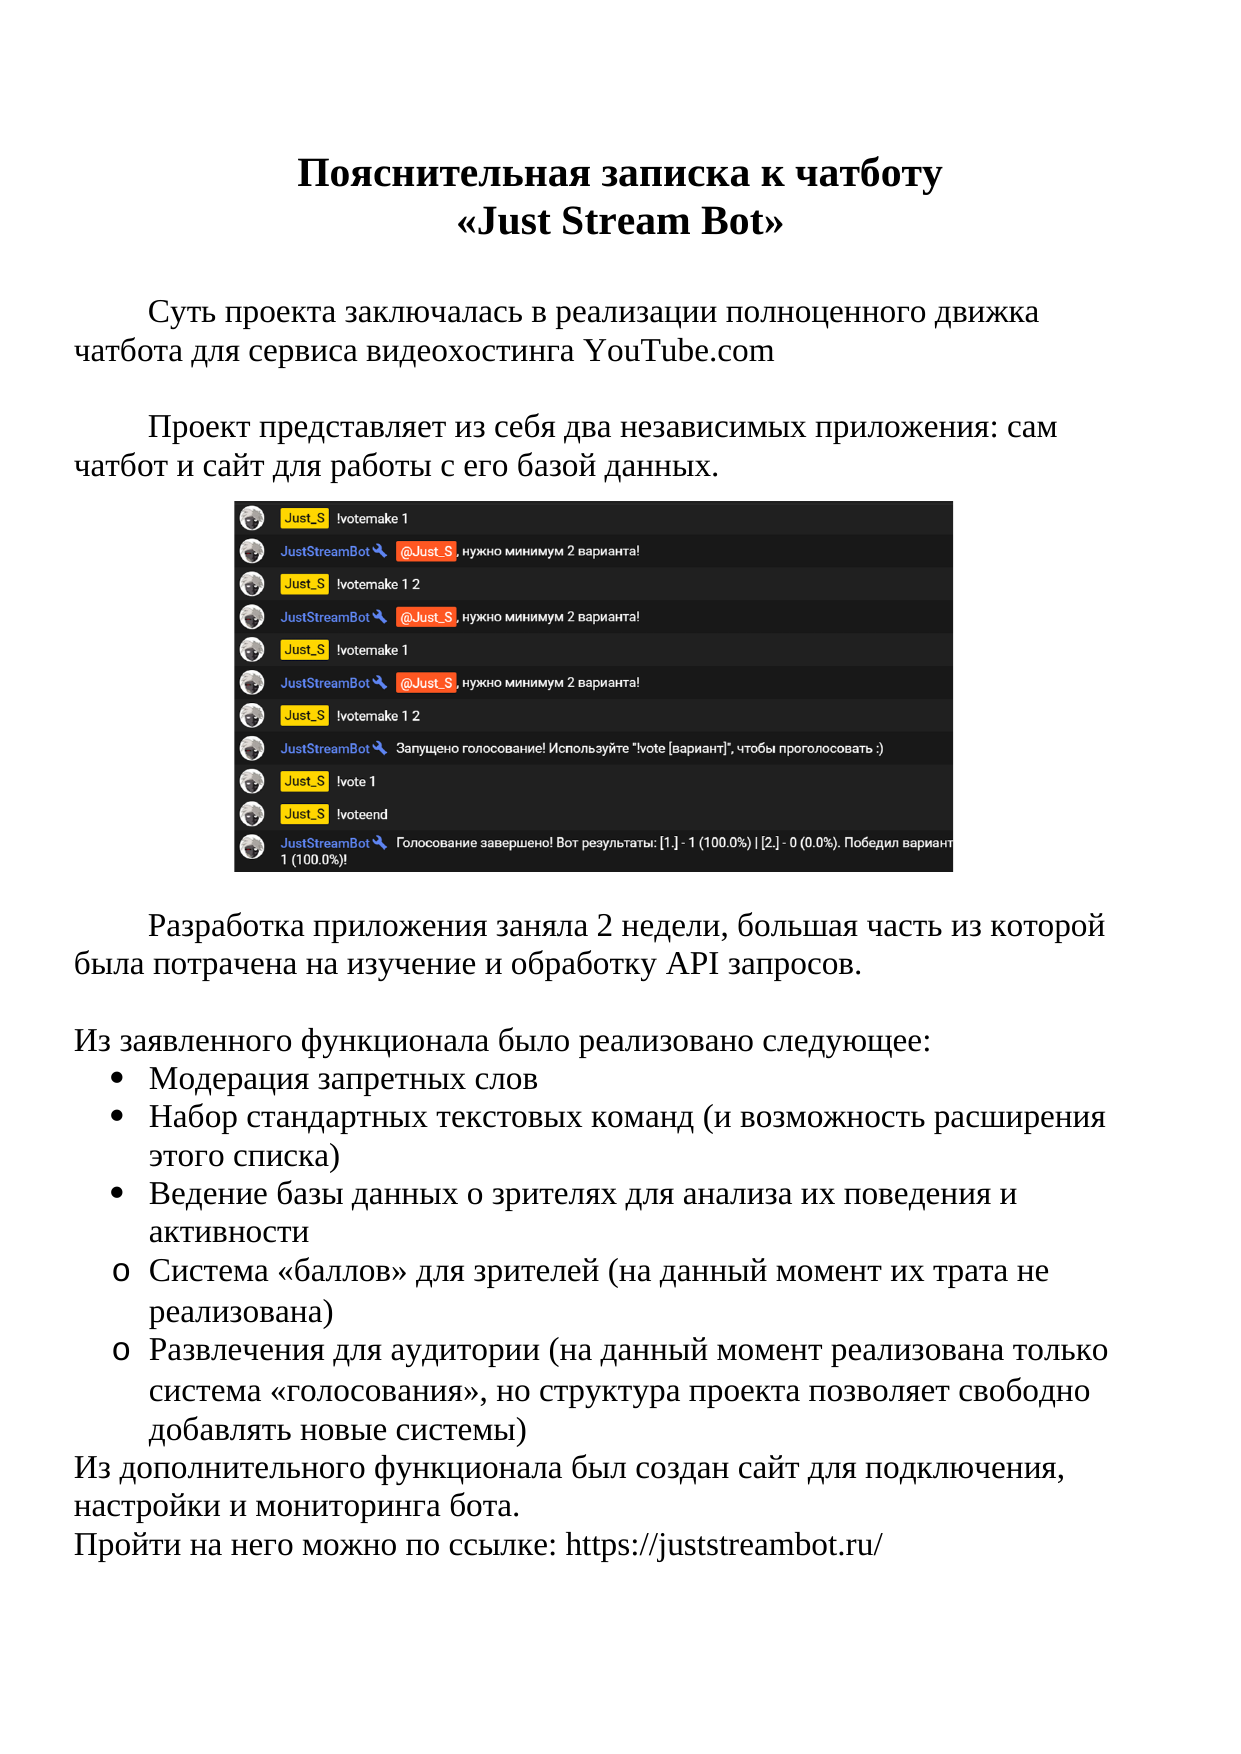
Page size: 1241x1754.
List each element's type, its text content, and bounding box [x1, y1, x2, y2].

list Ведение базы данных о зрителях для анализа их поведения и активности [111, 1173, 1152, 1250]
text Пройти на него можно по ссылке: https://juststreambot.ru/ [74, 1524, 1152, 1562]
text Проект представляет из себя два независимых приложения: сам чатбот и сайт для работы с его базой данных. [74, 406, 1152, 483]
list Развлечения для аудитории (на данный момент реализована только система «голосования», но структура проекта позволяет свободно добавлять новые системы) [111, 1329, 1152, 1447]
picture [234, 501, 954, 872]
text Суть проекта заключалась в реализации полноценного движка чатбота для сервиса видеохостинга YouTube.com [74, 291, 1152, 368]
text «Just Stream Bot» [88, 196, 1152, 243]
text Из заявленного функционала было реализовано следующее: [74, 1020, 1152, 1058]
list Модерация запретных слов [111, 1058, 1152, 1096]
text Пояснительная записка к чатботу [88, 148, 1152, 196]
list Система «баллов» для зрителей (на данный момент их трата не реализована) [111, 1250, 1152, 1329]
list Набор стандартных текстовых команд (и возможность расширения этого списка) [111, 1096, 1152, 1173]
text Разработка приложения заняла 2 недели, большая часть из которой была потрачена на изучение и обработку API запросов. [74, 905, 1152, 981]
text Из дополнительного функционала был создан сайт для подключения, настройки и мониторинга бота. [74, 1447, 1152, 1524]
